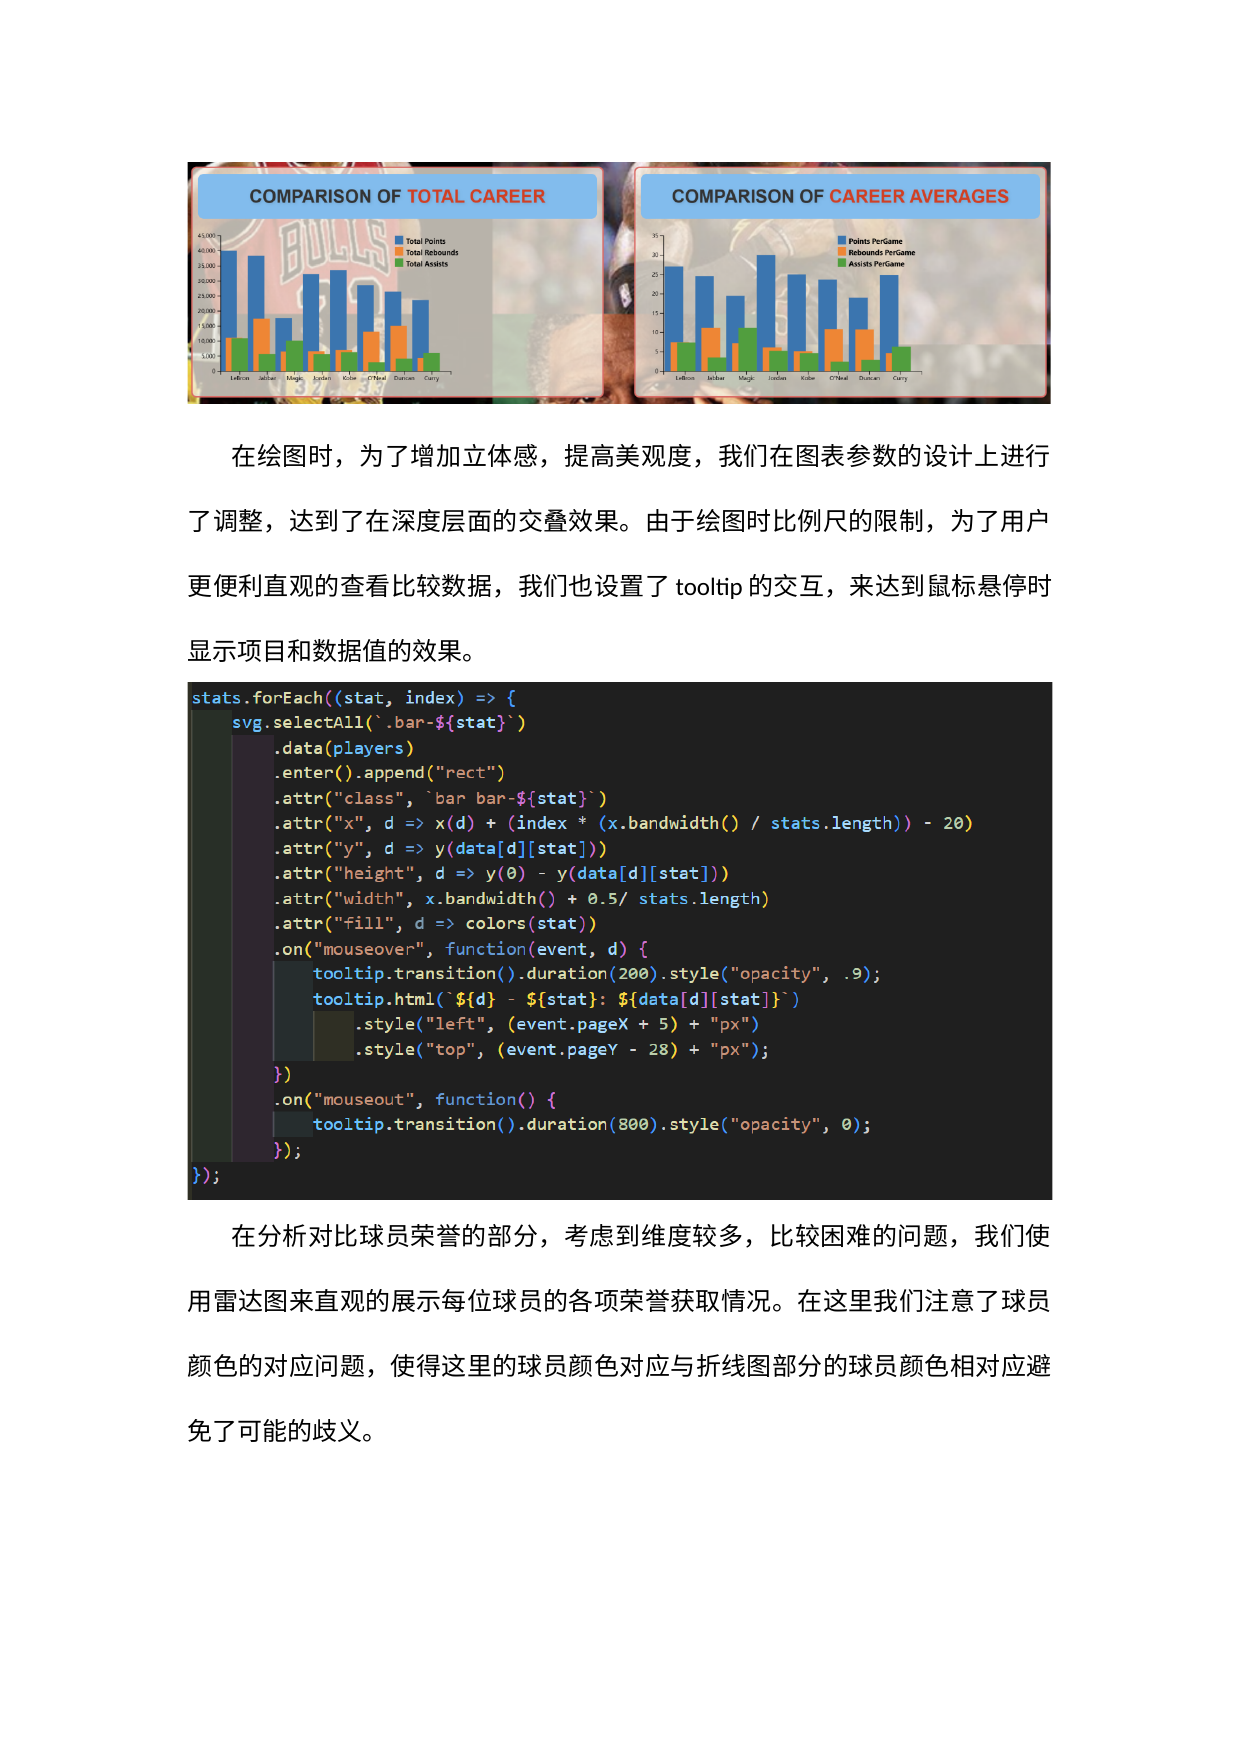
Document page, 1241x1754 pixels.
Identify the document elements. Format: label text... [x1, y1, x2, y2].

text 在分析对比球员荣誉的部分，考虑到维度较多，比较困难的问题，我们使用雷达图来直观的展示每位球员的各项荣誉获取情况。在这里我们注意了球员颜色的对应问题，使得这里的球员颜色对应与折线图部分的球员颜色相对应避免了可能的歧义。 [187, 1202, 1053, 1462]
picture [187, 162, 1051, 404]
text 在绘图时，为了增加立体感，提高美观度，我们在图表参数的设计上进行了调整，达到了在深度层面的交叠效果。由于绘图时比例尺的限制，为了用户更便利直观的查看比较数据，我们也设置了tooltip的交互，来达到鼠标悬停时显示项目和数据值的效果。 [187, 422, 1053, 682]
picture [187, 682, 1053, 1200]
